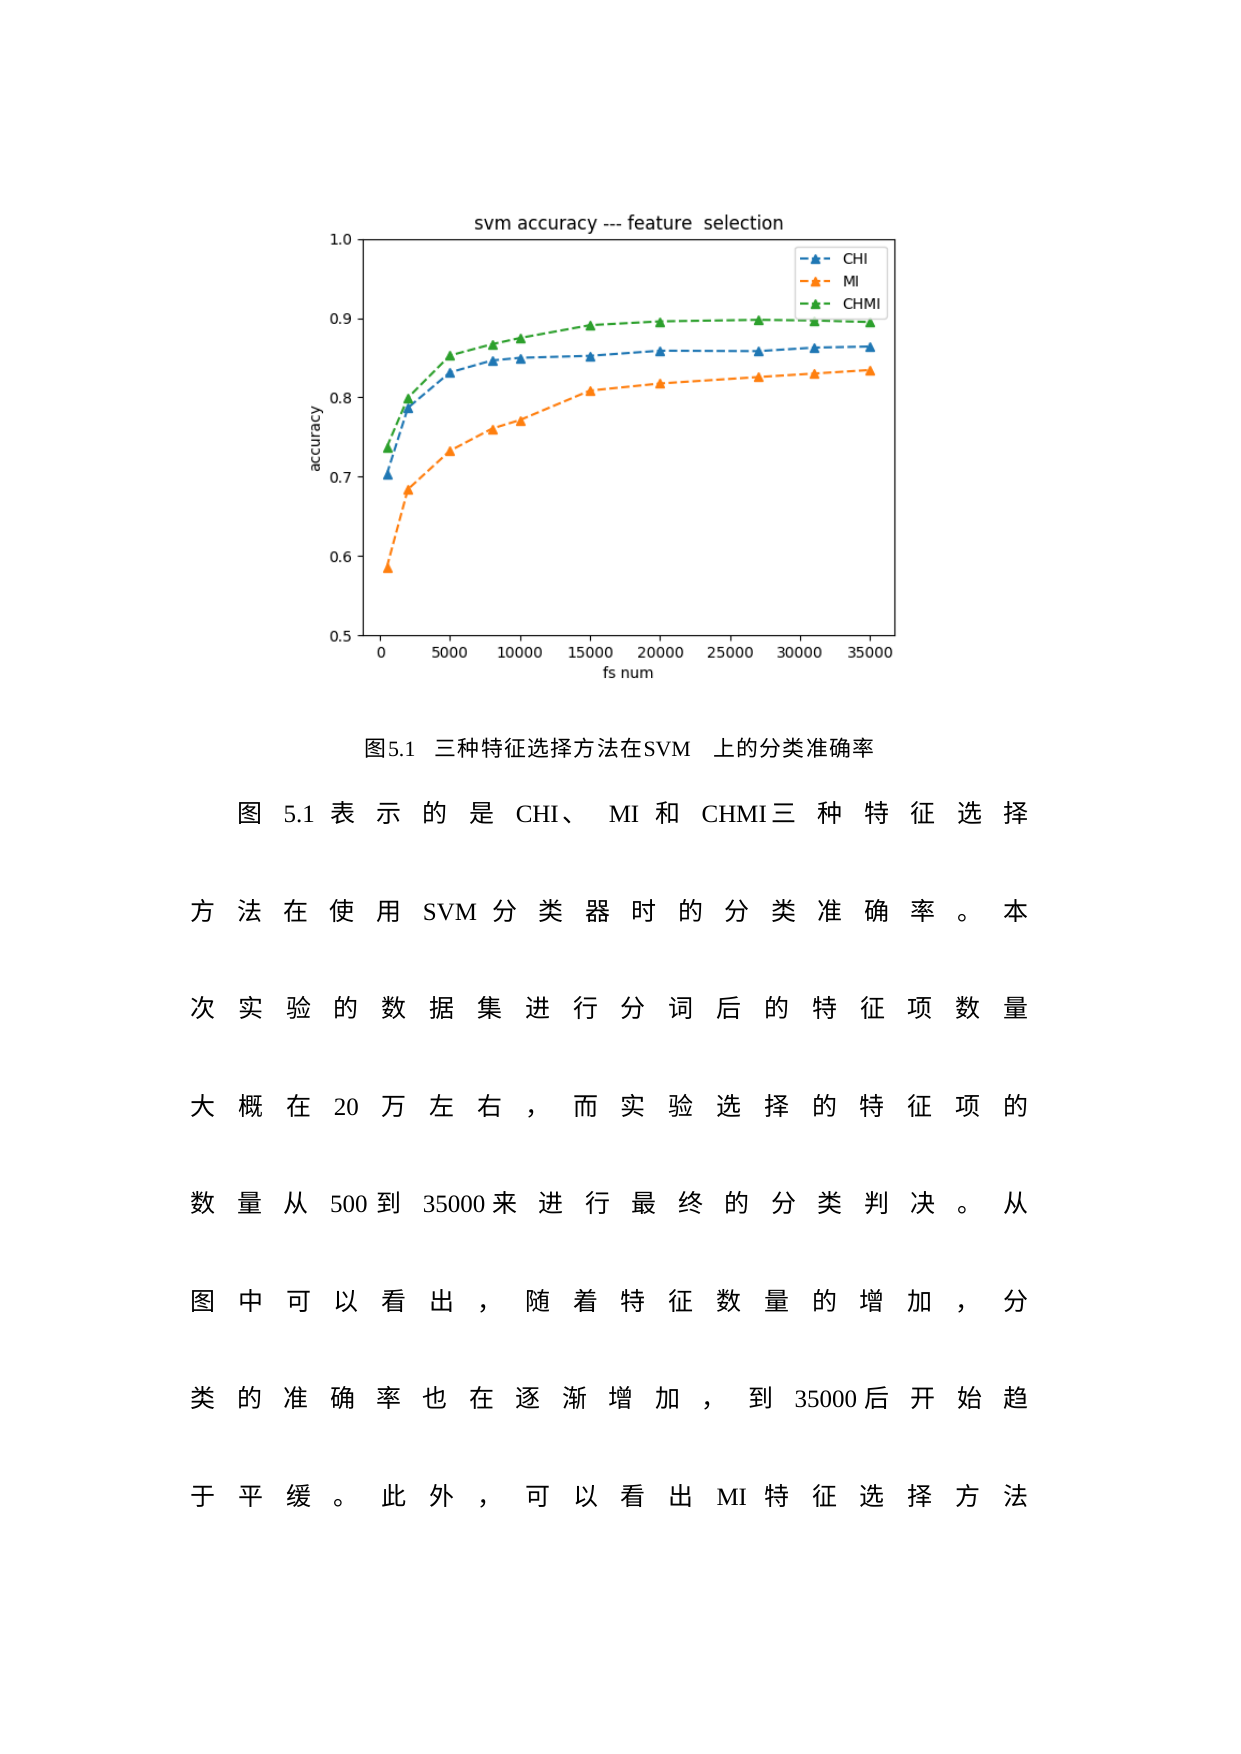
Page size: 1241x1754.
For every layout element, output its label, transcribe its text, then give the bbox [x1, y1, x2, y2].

picture [277, 177, 963, 692]
